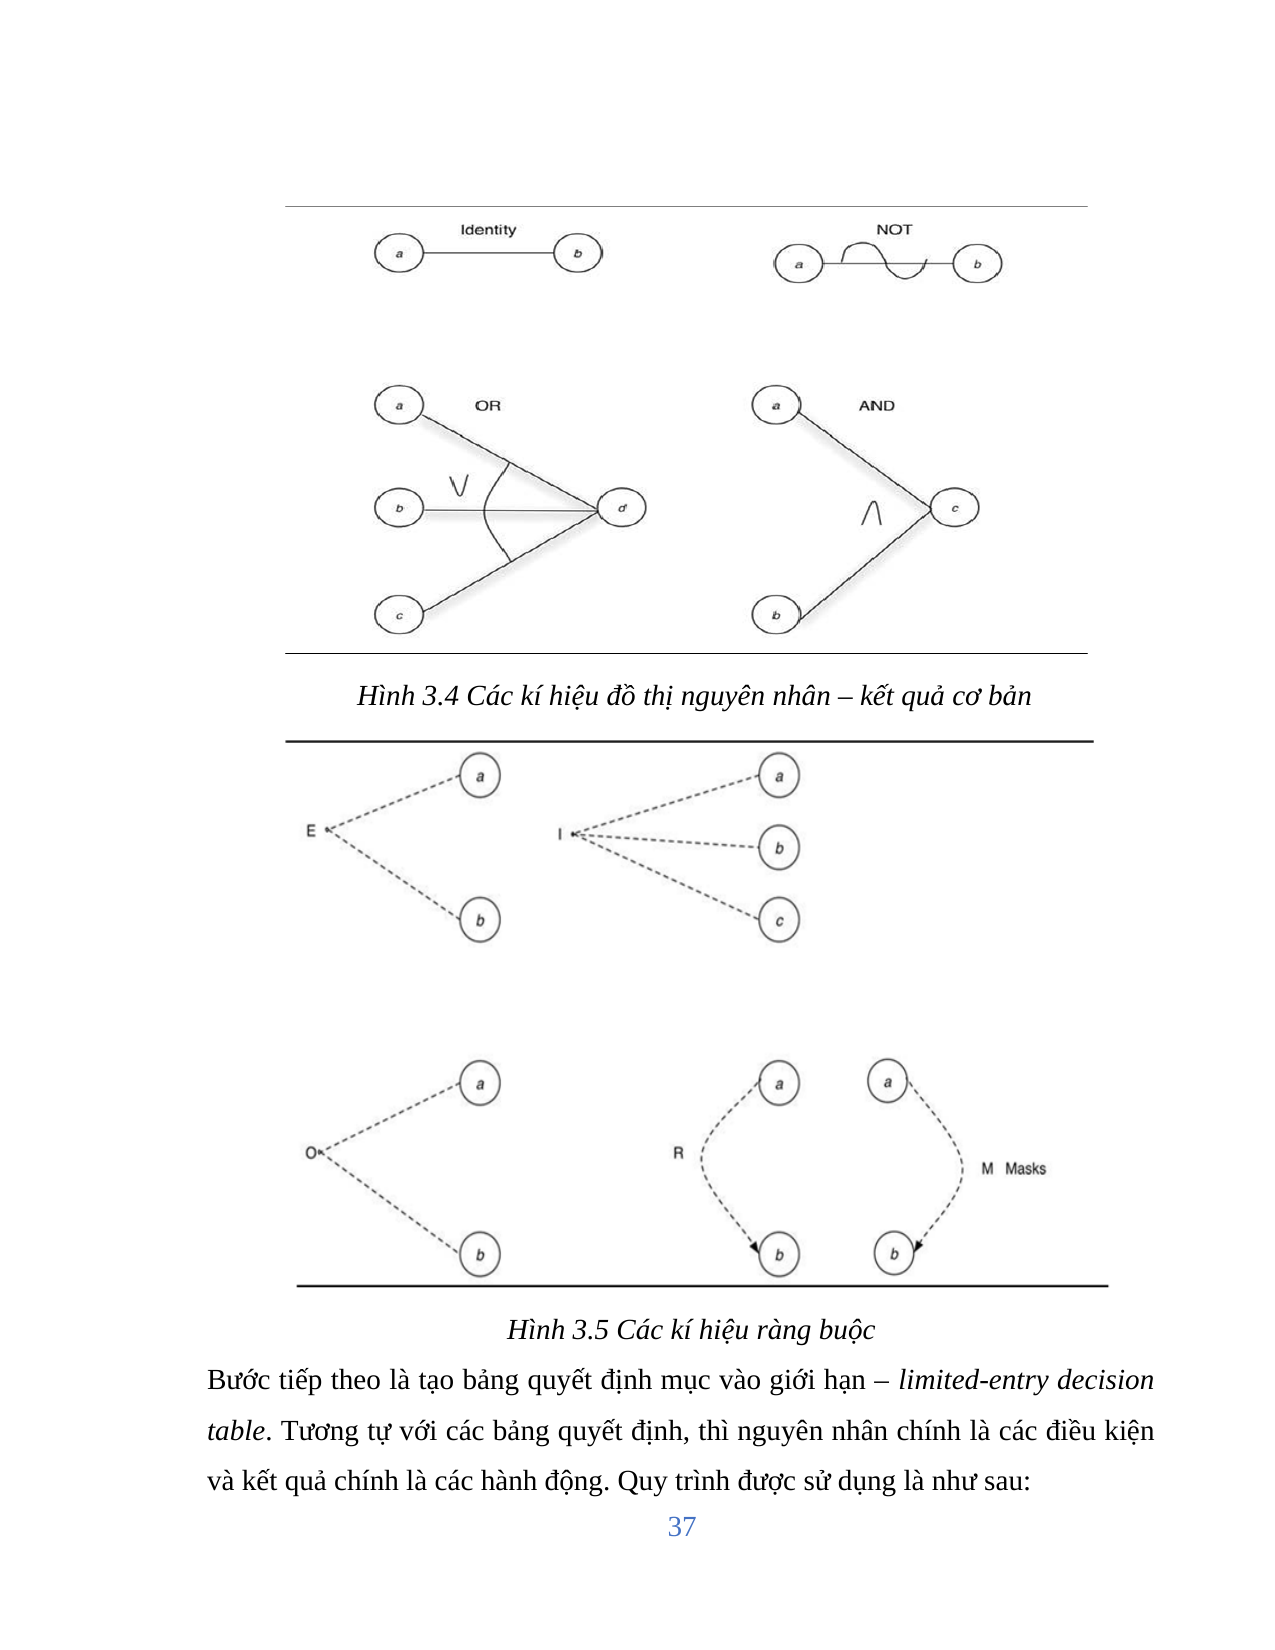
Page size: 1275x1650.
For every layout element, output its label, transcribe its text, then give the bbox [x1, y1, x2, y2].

text Hình 3.5 Các kí hiệu ràng buộc [282, 1312, 1157, 1346]
text Bước tiếp theo là tạo bảng quyết định mục vào giới hạn – limited-entry decision table. Tương tự với các bảng quyết định, thì nguyên nhân chính là các điều kiện và kết quả chính là các hành động. Quy trình được sử dụng là như sau: [207, 1362, 1157, 1497]
picture [281, 728, 1113, 1296]
text Hình 3.4 Các kí hiệu đồ thị nguyên nhân – kết quả cơ bản [282, 678, 1157, 712]
picture [281, 198, 1096, 662]
